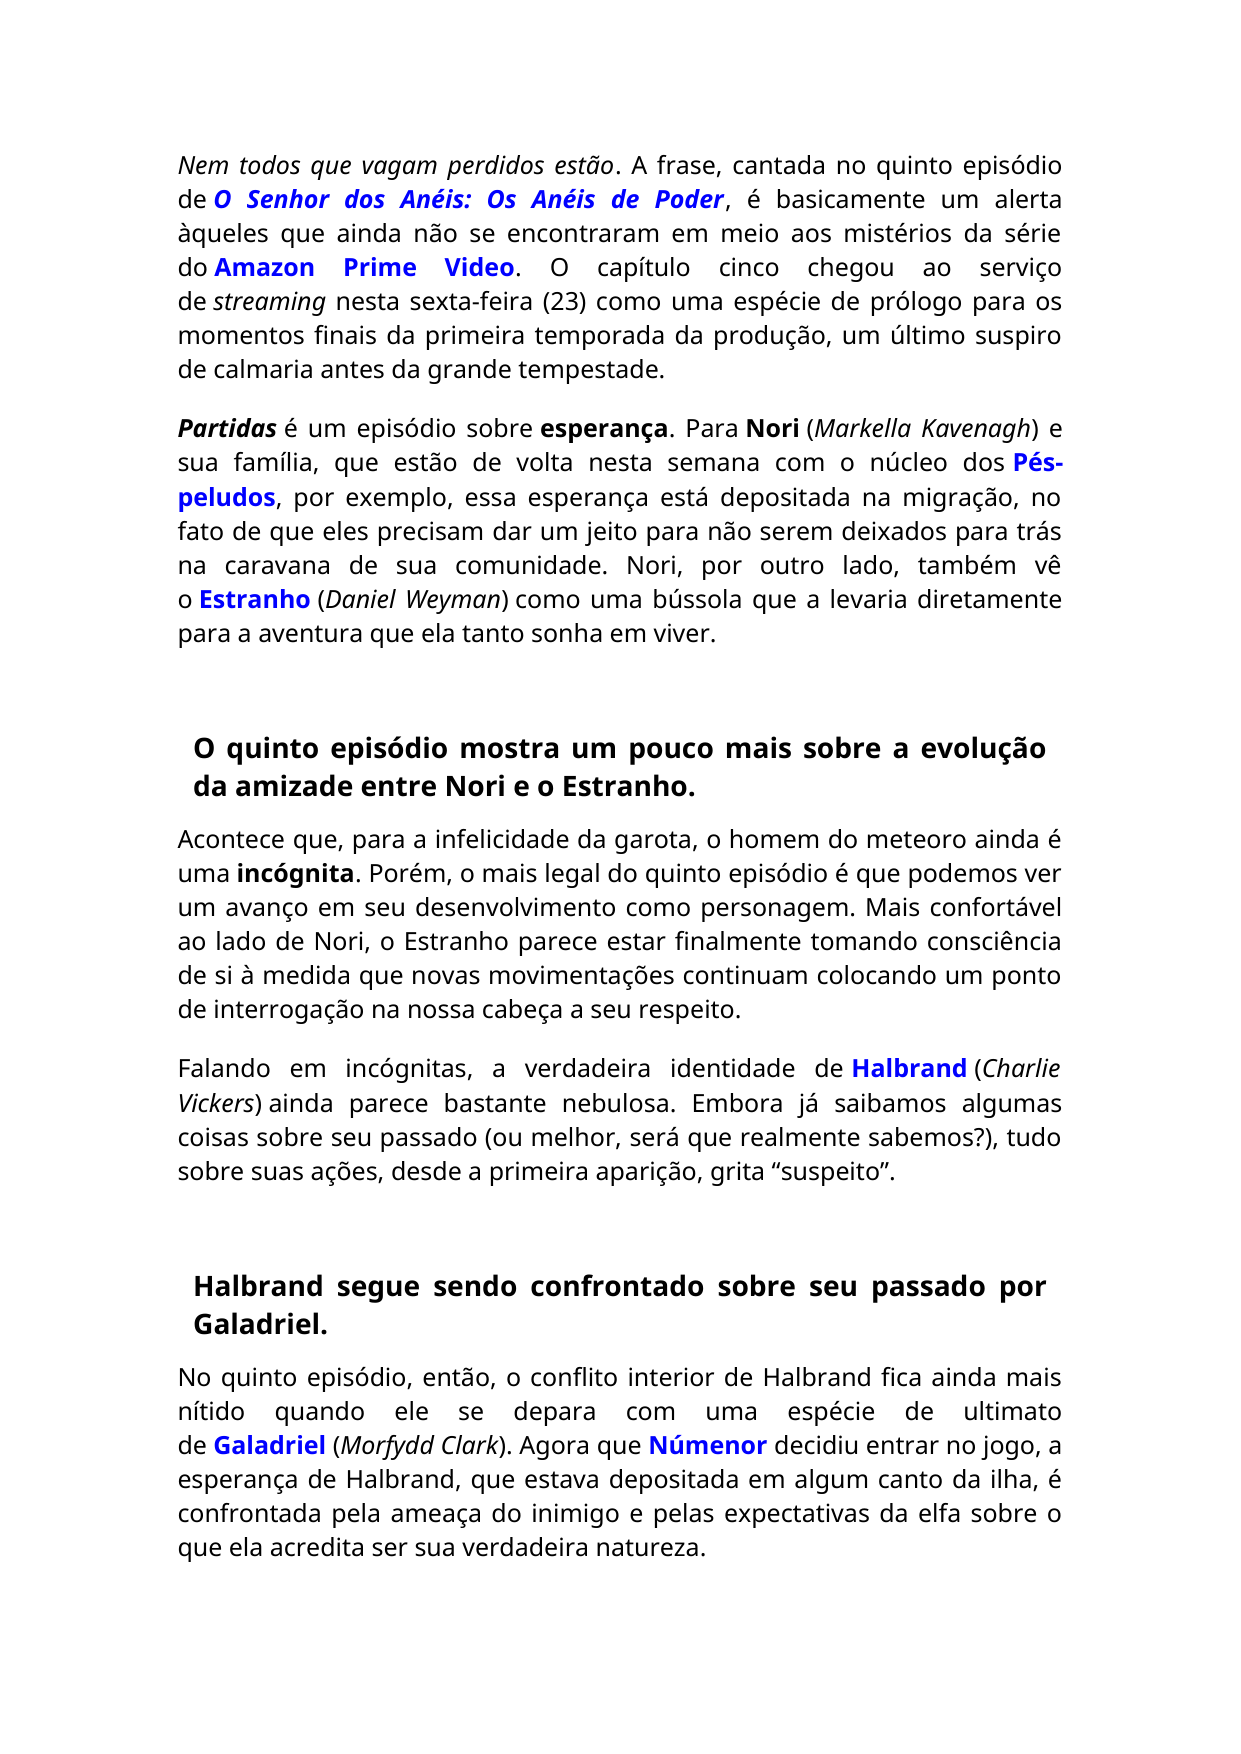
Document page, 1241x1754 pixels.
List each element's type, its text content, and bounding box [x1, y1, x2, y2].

text Falando em incógnitas, a verdadeira identidade de Halbrand (Charlie Vickers) ainda parece bastante nebulosa. Embora já saibamos algumas coisas sobre seu passado (ou melhor, será que realmente sabemos?), tudo sobre suas ações, desde a primeira aparição, grita “suspeito”. [177, 1051, 1063, 1187]
text Acontece que, para a infelicidade da garota, o homem do meteoro ainda é uma incógnita. Porém, o mais legal do quinto episódio é que podemos ver um avanço em seu desenvolvimento como personagem. Mais confortável ao lado de Nori, o Estranho parece estar finalmente tomando consciência de si à medida que novas movimentações continuam colocando um ponto de interrogação na nossa cabeça a seu respeito. [177, 822, 1063, 1026]
text Nem todos que vagam perdidos estão. A frase, cantada no quinto episódio de O Senhor dos Anéis: Os Anéis de Poder, é basicamente um alerta àqueles que ainda não se encontraram em meio aos mistérios da série do Amazon Prime Video. O capítulo cinco chegou ao serviço de streaming nesta sexta-feira (23) como uma espécie de prólogo para os momentos finais da primeira temporada da produção, um último suspiro de calmaria antes da grande tempestade. [177, 148, 1063, 386]
text Halbrand segue sendo confrontado sobre seu passado por Galadriel. [193, 1266, 1047, 1343]
text O quinto episódio mostra um pouco mais sobre a evolução da amizade entre Nori e o Estranho. [193, 728, 1047, 805]
text Partidas é um episódio sobre esperança. Para Nori (Markella Kavenagh) e sua família, que estão de volta nesta semana com o núcleo dos Pés-peludos, por exemplo, essa esperança está depositada na migração, no fato de que eles precisam dar um jeito para não serem deixados para trás na caravana de sua comunidade. Nori, por outro lado, também vê o Estranho (Daniel Weyman) como uma bússola que a levaria diretamente para a aventura que ela tanto sonha em viver. [177, 411, 1063, 649]
text No quinto episódio, então, o conflito interior de Halbrand fica ainda mais nítido quando ele se depara com uma espécie de ultimato de Galadriel (Morfydd Clark). Agora que Númenor decidiu entrar no jogo, a esperança de Halbrand, que estava depositada em algum canto da ilha, é confrontada pela ameaça do inimigo e pelas expectativas da elfa sobre o que ela acredita ser sua verdadeira natureza. [177, 1360, 1063, 1564]
